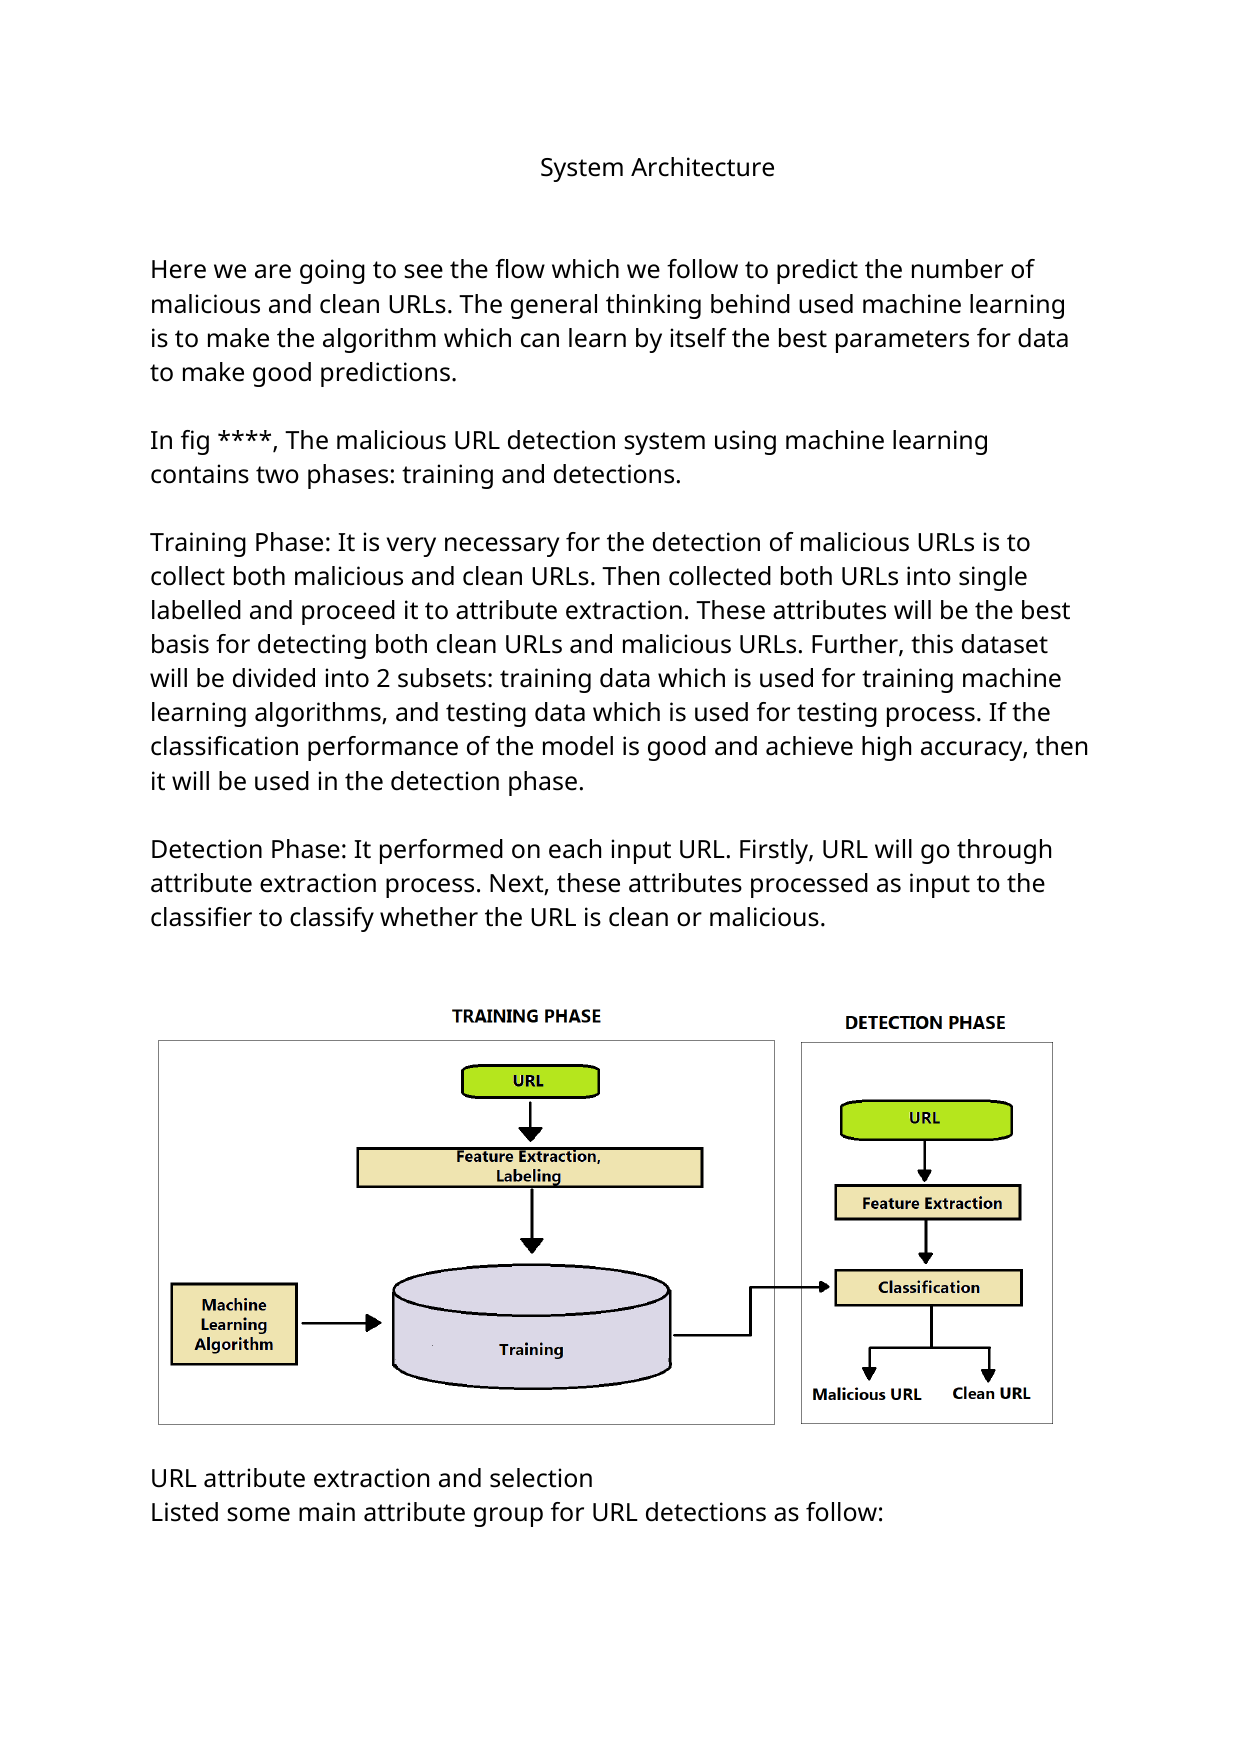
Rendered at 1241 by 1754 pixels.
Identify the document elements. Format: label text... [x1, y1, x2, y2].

text In fig ****, The malicious URL detection system using machine learning contains two phases: training and detections. [150, 422, 1090, 491]
text Listed some main attribute group for URL detections as follow: [150, 1495, 1090, 1529]
text Detection Phase: It performed on each input URL. Firstly, URL will go through attribute extraction process. Next, these attributes processed as input to the classifier to classify whether the URL is clean or malicious. [150, 831, 1090, 933]
text Here we are going to see the flow which we follow to predict the number of malicious and clean URLs. The general thinking behind used machine learning is to make the algorithm which can learn by itself the best parameters for data to make good predictions. [150, 252, 1090, 388]
text Training Phase: It is very necessary for the detection of malicious URLs is to collect both malicious and clean URLs. Then collected both URLs into single labelled and proceed it to attribute extraction. These attributes will be the best basis for detecting both clean URLs and malicious URLs. Further, this dataset will be divided into 2 subsets: training data which is used for training machine learning algorithms, and testing data which is used for testing process. If the classification performance of the model is good and achieve high accuracy, then it will be used in the detection phase. [150, 525, 1090, 797]
picture [150, 967, 1091, 1461]
text URL attribute extraction and selection [150, 1461, 1090, 1495]
list System Architecture [225, 150, 1090, 184]
